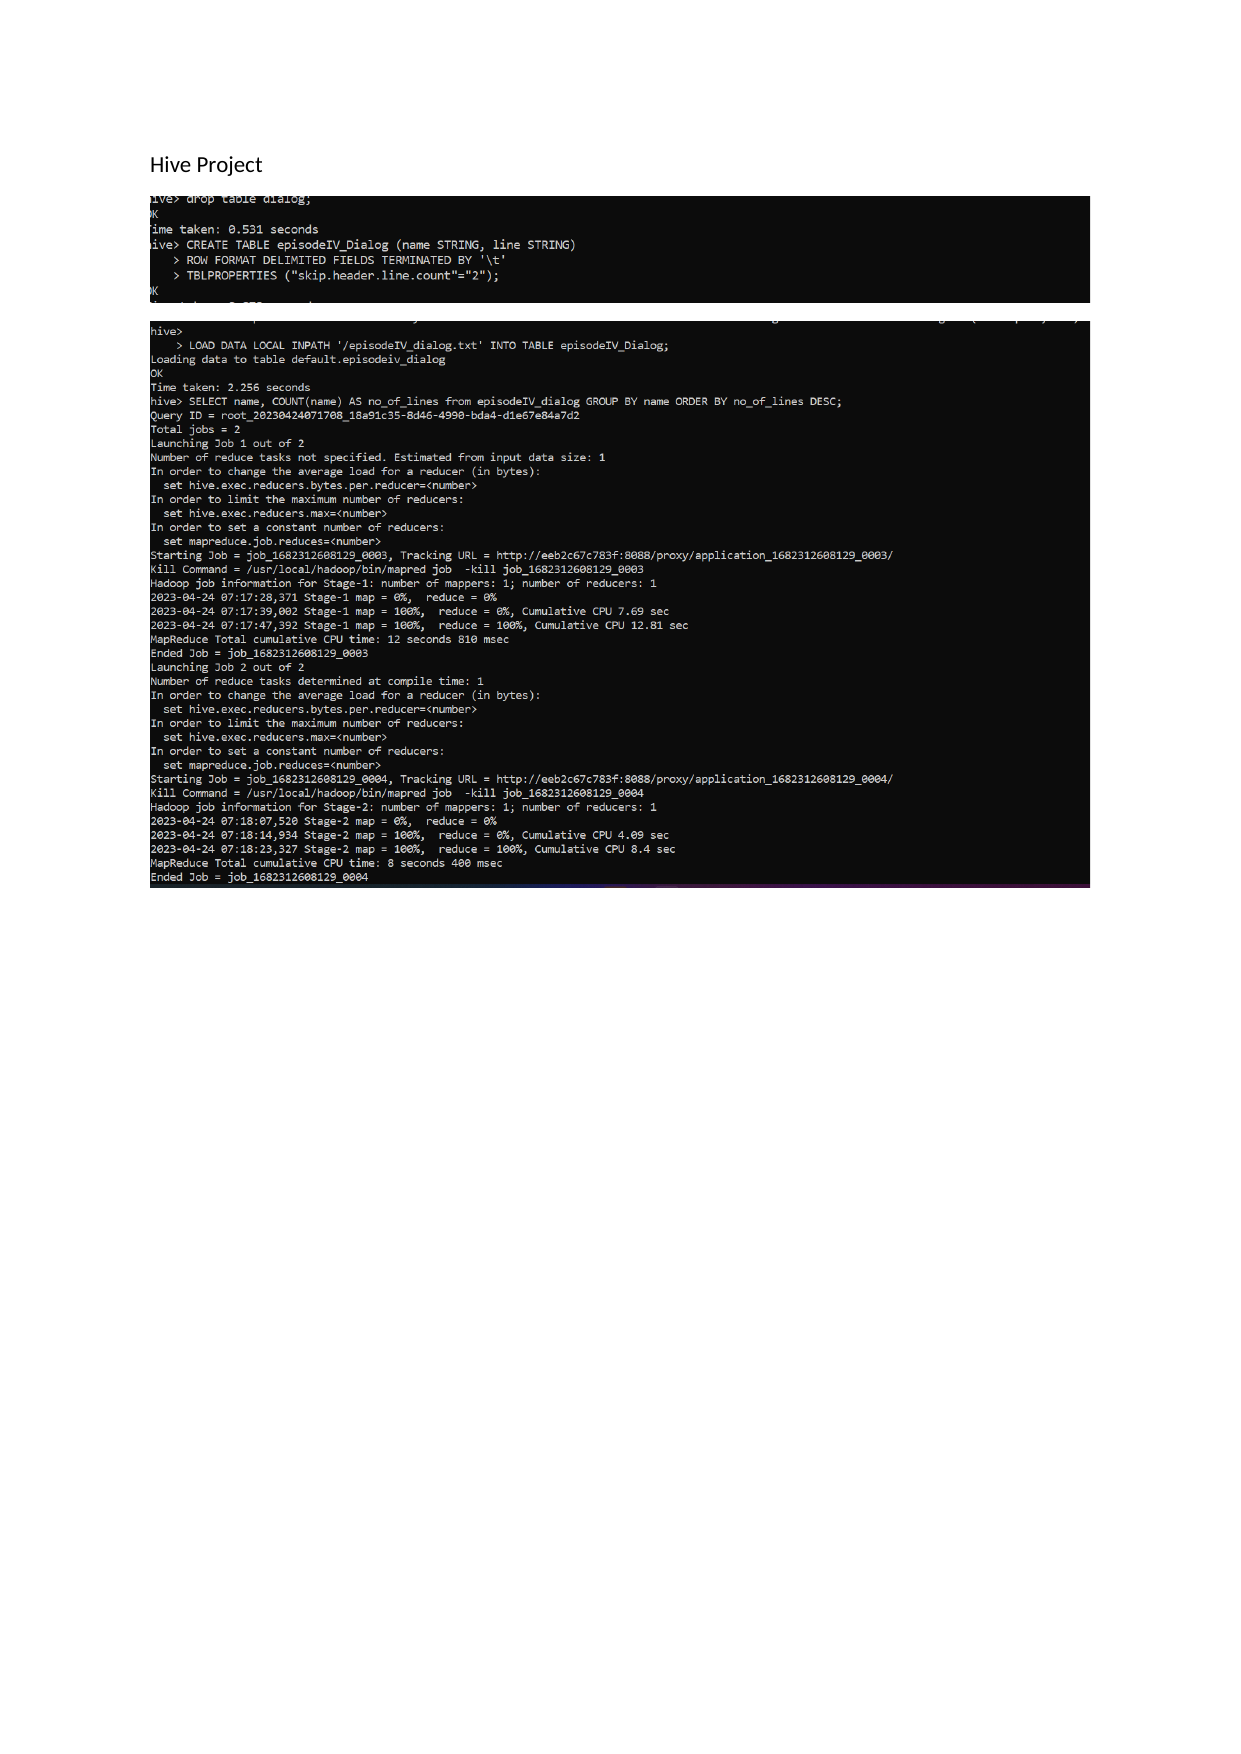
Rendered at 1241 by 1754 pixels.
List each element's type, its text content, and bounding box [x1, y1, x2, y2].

picture [150, 196, 1091, 303]
text Hive Project [150, 150, 1090, 178]
picture [150, 321, 1091, 888]
